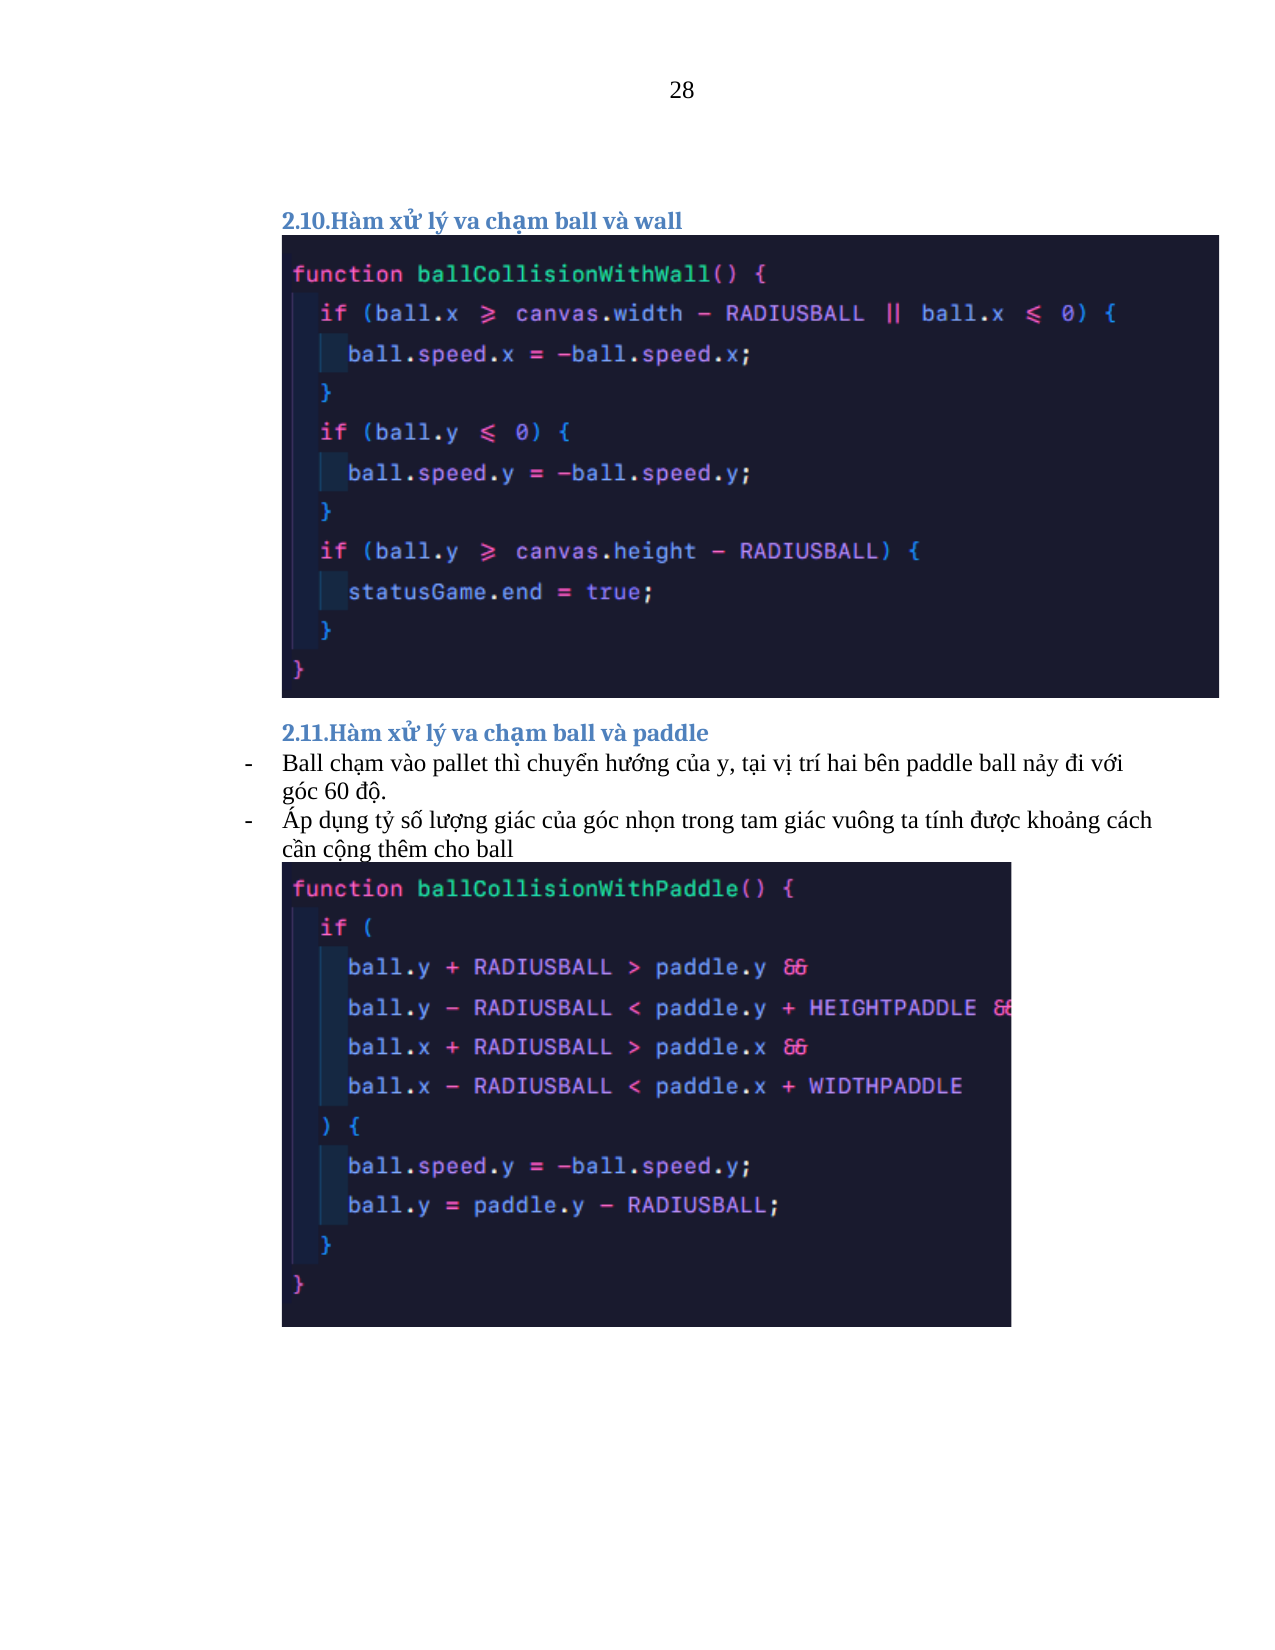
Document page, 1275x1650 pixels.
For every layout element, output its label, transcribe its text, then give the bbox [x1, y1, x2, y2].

subtitle 2.10.Hàm xử lý va chạm ball và wall [282, 207, 1157, 235]
subtitle 2.11.Hàm xử lý va chạm ball và paddle [282, 719, 1157, 748]
picture [281, 862, 1012, 1327]
picture [281, 235, 1220, 698]
list Ball chạm vào pallet thì chuyển hướng của y, tại vị trí hai bên paddle ball nảy đi với góc 60 độ. [244, 748, 1157, 805]
list Áp dụng tỷ số lượng giác của góc nhọn trong tam giác vuông ta tính được khoảng cách cần cộng thêm cho ball [244, 805, 1157, 863]
